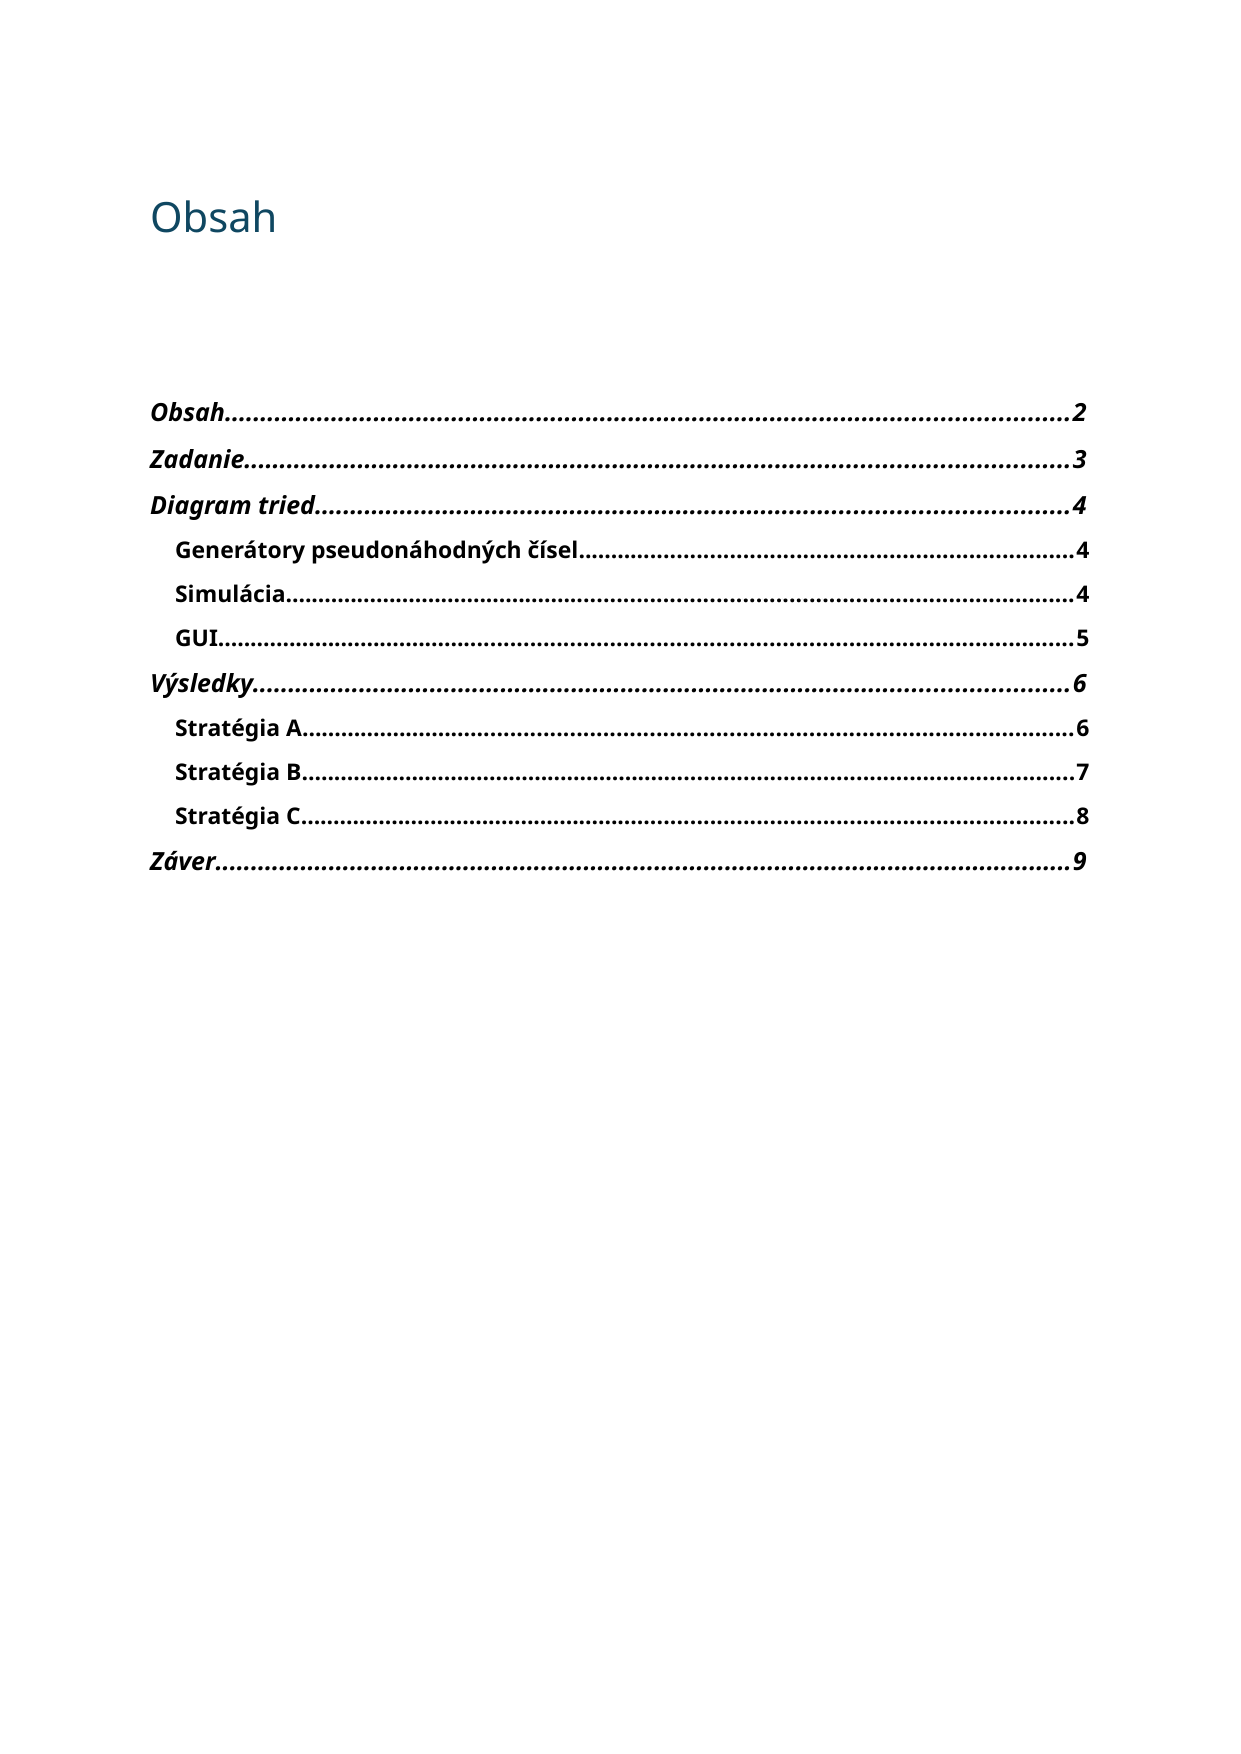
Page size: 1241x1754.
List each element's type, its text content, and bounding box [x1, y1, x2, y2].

subtitle Obsah [150, 187, 1090, 244]
